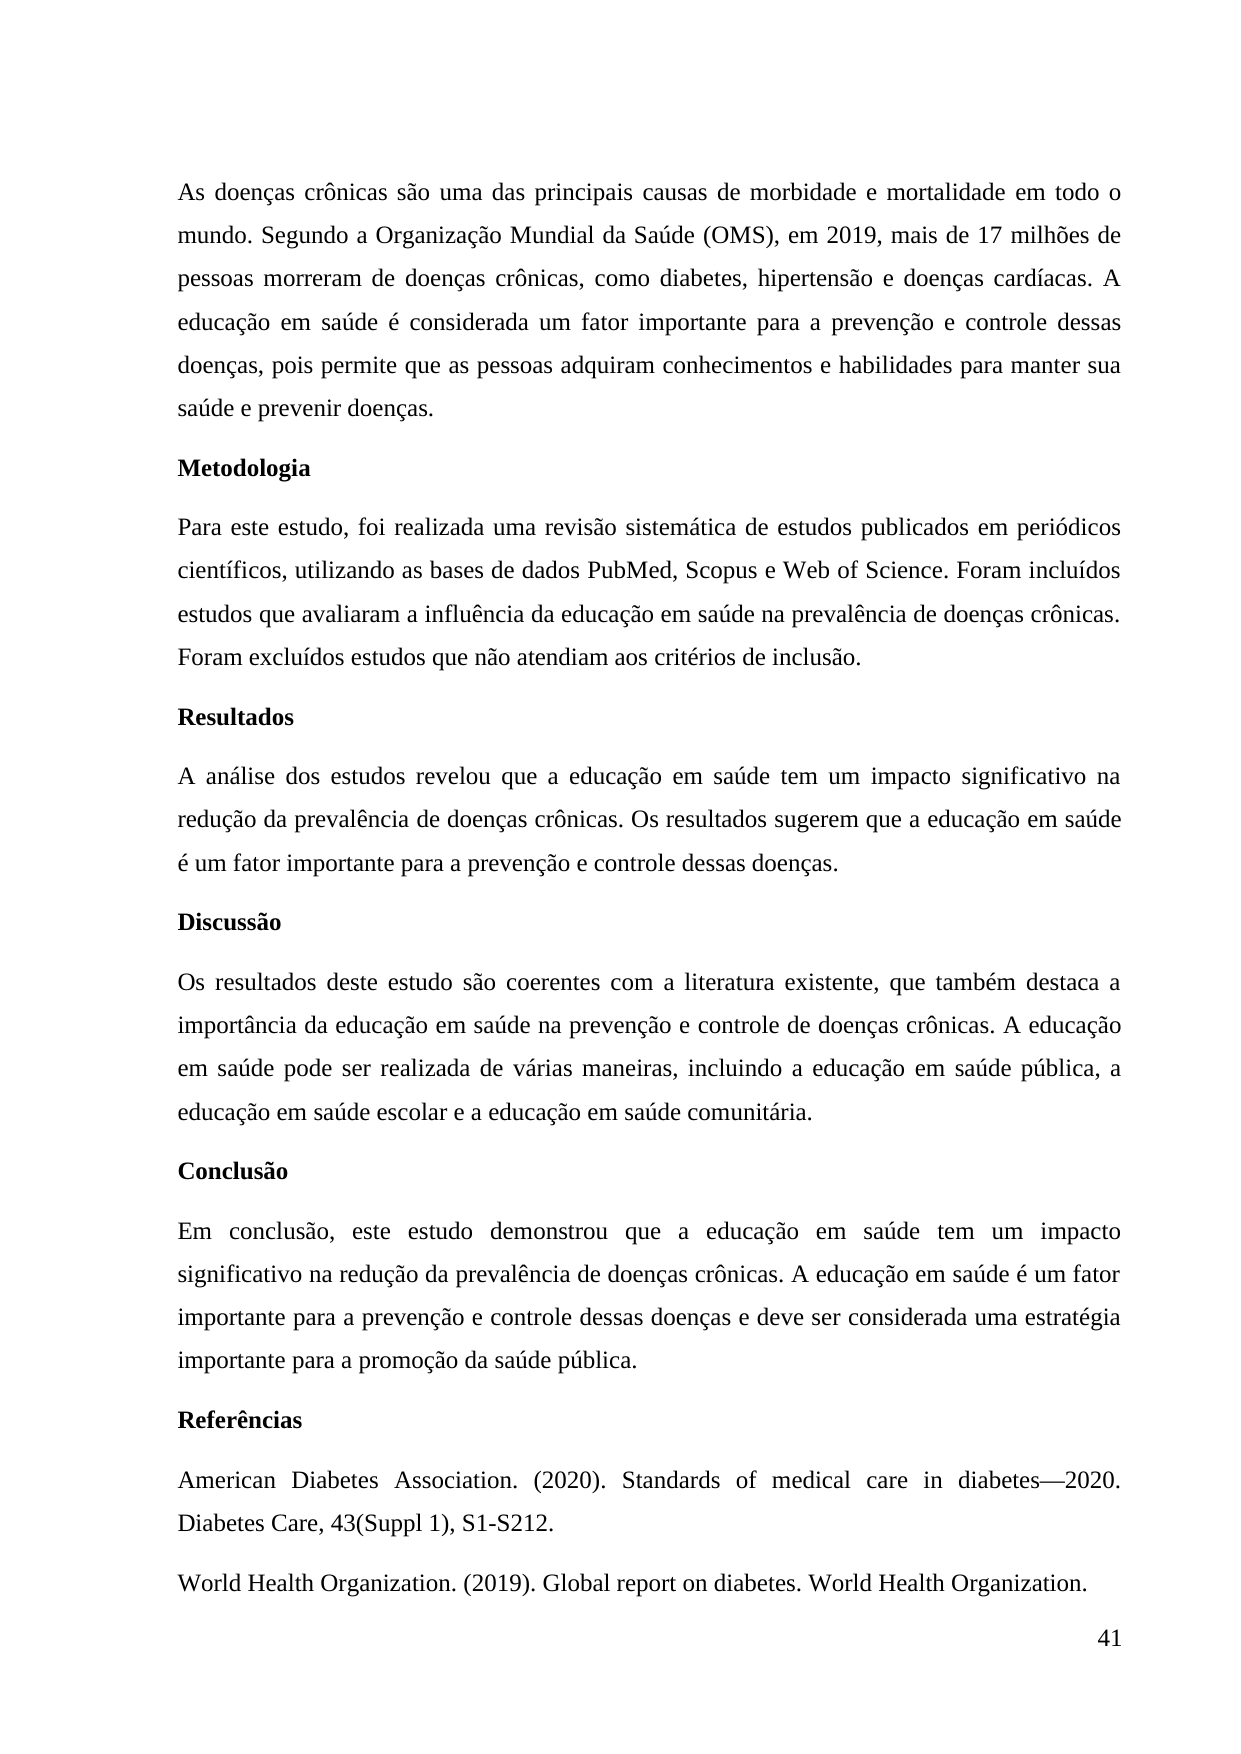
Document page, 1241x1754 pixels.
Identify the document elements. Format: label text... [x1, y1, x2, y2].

text Os resultados deste estudo são coerentes com a literatura existente, que também destaca a importância da educação em saúde na prevenção e controle de doenças crônicas. A educação em saúde pode ser realizada de várias maneiras, incluindo a educação em saúde pública, a educação em saúde escolar e a educação em saúde comunitária. [177, 967, 1122, 1125]
text Para este estudo, foi realizada uma revisão sistemática de estudos publicados em periódicos científicos, utilizando as bases de dados PubMed, Scopus e Web of Science. Foram incluídos estudos que avaliaram a influência da educação em saúde na prevalência de doenças crônicas. Foram excluídos estudos que não atendiam aos critérios de inclusão. [177, 512, 1122, 671]
text A análise dos estudos revelou que a educação em saúde tem um impacto significativo na redução da prevalência de doenças crônicas. Os resultados sugerem que a educação em saúde é um fator importante para a prevenção e controle dessas doenças. [177, 761, 1122, 876]
text Em conclusão, este estudo demonstrou que a educação em saúde tem um impacto significativo na redução da prevalência de doenças crônicas. A educação em saúde é um fator importante para a prevenção e controle dessas doenças e deve ser considerada uma estratégia importante para a promoção da saúde pública. [177, 1216, 1122, 1374]
text Discussão [177, 907, 1122, 936]
text As doenças crônicas são uma das principais causas de morbidade e mortalidade em todo o mundo. Segundo a Organização Mundial da Saúde (OMS), em 2019, mais de 17 milhões de pessoas morreram de doenças crônicas, como diabetes, hipertensão e doenças cardíacas. A educação em saúde é considerada um fator importante para a prevenção e controle dessas doenças, pois permite que as pessoas adquiram conhecimentos e habilidades para manter sua saúde e prevenir doenças. [177, 177, 1122, 422]
text Referências [177, 1405, 1122, 1434]
text Resultados [177, 702, 1122, 730]
text World Health Organization. (2019). Global report on diabetes. World Health Organization. [177, 1568, 1122, 1597]
text Metodologia [177, 453, 1122, 481]
text Conclusão [177, 1156, 1122, 1185]
text American Diabetes Association. (2020). Standards of medical care in diabetes—2020. Diabetes Care, 43(Suppl 1), S1-S212. [177, 1465, 1122, 1537]
